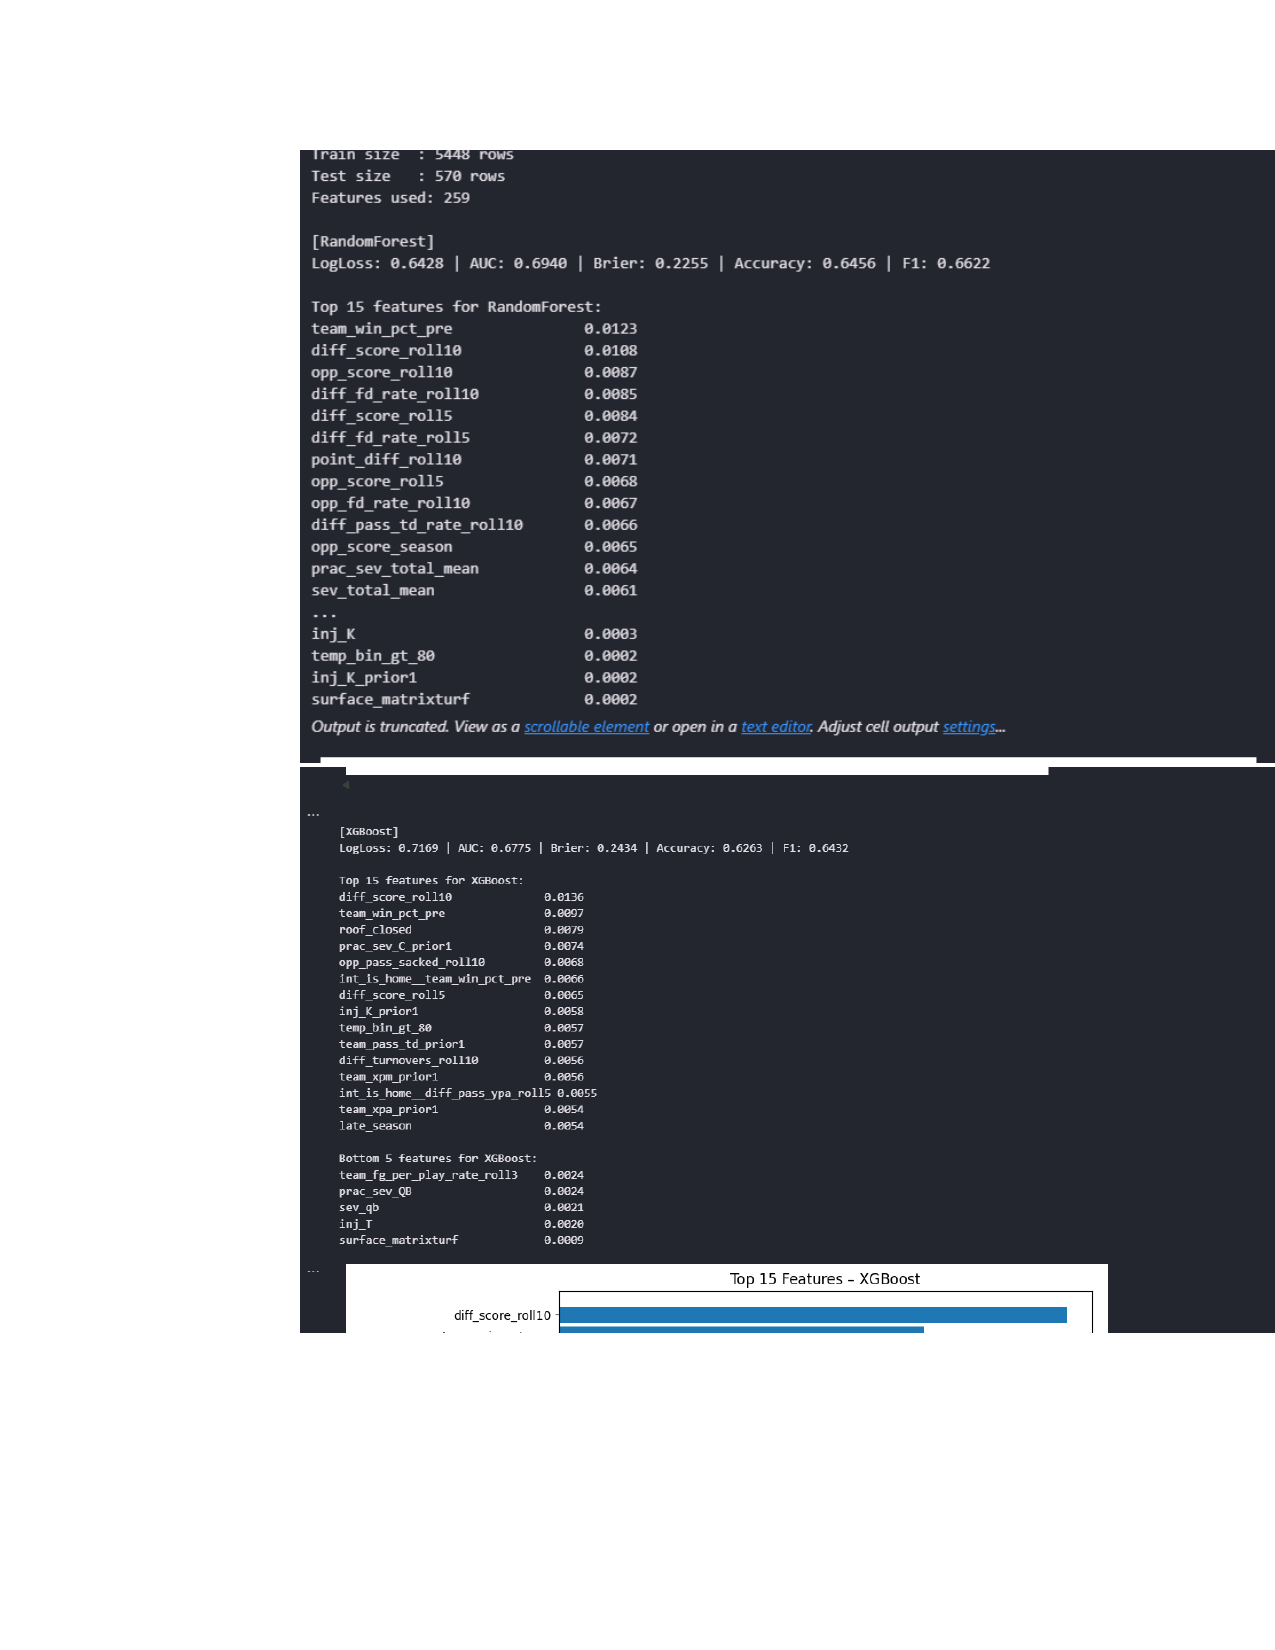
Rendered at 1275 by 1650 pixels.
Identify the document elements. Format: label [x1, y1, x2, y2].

picture [300, 767, 1275, 1333]
picture [300, 150, 1275, 763]
